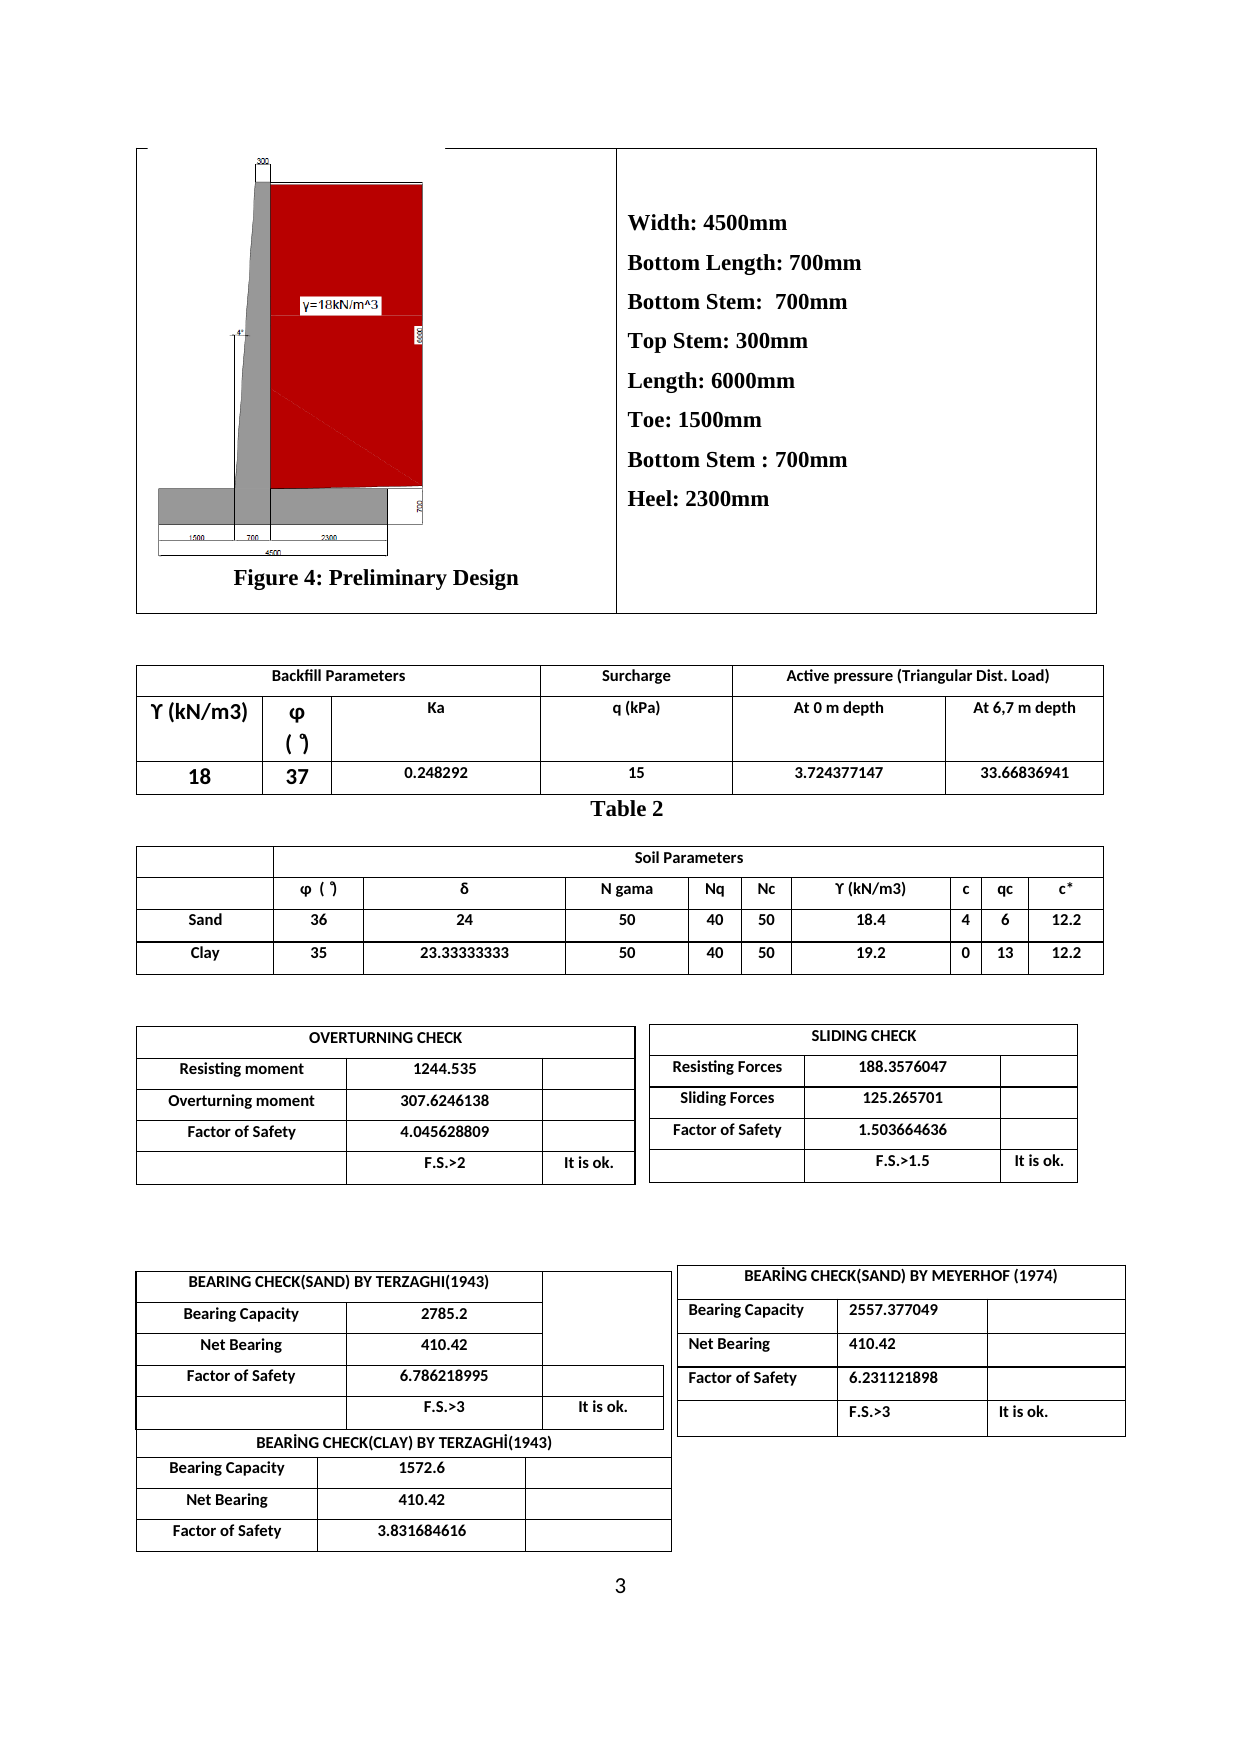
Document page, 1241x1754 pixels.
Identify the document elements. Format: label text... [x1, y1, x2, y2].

table_cell Nc [742, 878, 791, 908]
table_cell [650, 1150, 804, 1182]
table_cell ϒ (kN/m3) [137, 697, 262, 761]
table_cell [988, 1368, 1125, 1400]
table_cell F.S.>2 [347, 1152, 542, 1184]
text Table 2 [516, 795, 1093, 821]
table_cell 1244.535 [347, 1059, 542, 1089]
table_cell Factor of Safety [136, 1366, 346, 1396]
table_cell Bearing Capacity [678, 1300, 837, 1332]
table_cell At 0 m depth [733, 697, 945, 761]
table_cell 410.42 [318, 1489, 525, 1519]
table_cell [543, 1059, 634, 1089]
table_cell δ [364, 878, 565, 908]
table_cell F.S.>3 [838, 1401, 987, 1436]
table_cell Factor of Safety [678, 1368, 837, 1400]
table_cell 19.2 [792, 943, 950, 974]
table_cell [543, 1090, 634, 1120]
table_cell φ ( ͦ) [263, 697, 331, 761]
table_cell It is ok. [543, 1152, 634, 1184]
table_cell 0.248292 [332, 762, 540, 794]
table_cell 36 [274, 910, 363, 941]
table_header Width: 4500mm Bottom Length: 700mm Bottom Stem: 700mm Top Stem: 300mm Length: 6000mm Toe: 1500mm Bottom Stem : 700mm Heel: 2300mm [617, 149, 1096, 613]
table_cell 6 [982, 910, 1028, 941]
table_cell [137, 1152, 346, 1184]
table_cell 3.724377147 [733, 762, 945, 794]
table_cell c* [1029, 878, 1103, 908]
table_cell Resisting Forces [650, 1056, 804, 1086]
table_cell 12.2 [1029, 910, 1103, 941]
table_cell c [951, 878, 981, 908]
table_header Surcharge [541, 666, 732, 696]
table_cell Net Bearing [136, 1334, 346, 1364]
table_header BEARİNG CHECK(CLAY) BY TERZAGHİ(1943) [137, 1272, 671, 1457]
table_cell Factor of Safety [137, 1121, 346, 1151]
table_cell 125.265701 [805, 1088, 1000, 1118]
table_cell [1001, 1088, 1077, 1118]
table_cell It is ok. [543, 1397, 663, 1428]
table_cell 2557.377049 [838, 1300, 987, 1332]
table_cell q (kPa) [541, 697, 732, 761]
table_cell 37 [263, 762, 331, 794]
table_header [137, 847, 273, 877]
table_cell [137, 878, 273, 908]
table_cell 50 [742, 943, 791, 974]
table_cell [678, 1401, 837, 1436]
picture [147, 148, 446, 565]
table_cell Factor of Safety [137, 1520, 317, 1551]
table_cell Net Bearing [137, 1489, 317, 1519]
table_cell 40 [689, 910, 741, 941]
table_cell 40 [689, 943, 741, 974]
table_cell [526, 1520, 671, 1551]
table_cell 15 [541, 762, 732, 794]
table_header Backfill Parameters [137, 666, 540, 696]
table_cell 35 [274, 943, 363, 974]
table_header Figure 4: Preliminary Design [137, 149, 616, 613]
table_cell At 6,7 m depth [946, 697, 1103, 761]
table_cell [526, 1458, 671, 1488]
table_cell [136, 1397, 346, 1428]
table_cell ϒ (kN/m3) [792, 878, 950, 908]
table_cell Ka [332, 697, 540, 761]
table_cell [526, 1489, 671, 1519]
table_cell [1001, 1119, 1077, 1149]
table_cell [988, 1334, 1125, 1366]
table_cell 410.42 [838, 1334, 987, 1366]
table_cell [1001, 1056, 1077, 1086]
table_cell 12.2 [1029, 943, 1103, 974]
table_cell Sand [137, 910, 273, 941]
table_header Soil Parameters [274, 847, 1103, 877]
table_cell φ ( ͦ) [274, 878, 363, 908]
table_cell 50 [742, 910, 791, 941]
table_cell F.S.>3 [347, 1397, 542, 1428]
table_cell 6.786218995 [347, 1366, 542, 1396]
table_cell Nq [689, 878, 741, 908]
table_cell [543, 1121, 634, 1151]
table_cell 188.3576047 [805, 1056, 1000, 1086]
table_header OVERTURNING CHECK [137, 1027, 634, 1057]
table_header Active pressure (Triangular Dist. Load) [733, 666, 1103, 696]
table_header BEARING CHECK(SAND) BY TERZAGHI(1943) [136, 1272, 542, 1302]
table_cell 18.4 [792, 910, 950, 941]
table_cell 6.231121898 [838, 1368, 987, 1400]
table_cell 50 [566, 910, 688, 941]
table_cell qc [982, 878, 1028, 908]
table_cell 0 [951, 943, 981, 974]
table_cell Overturning moment [137, 1090, 346, 1120]
table_cell 24 [364, 910, 565, 941]
table_cell Factor of Safety [650, 1119, 804, 1149]
table_cell F.S.>1.5 [805, 1150, 1000, 1182]
table_cell 410.42 [347, 1334, 542, 1364]
table_cell Bearing Capacity [137, 1458, 317, 1488]
table_cell It is ok. [988, 1401, 1125, 1436]
table_cell [543, 1366, 663, 1396]
table_cell 4.045628809 [347, 1121, 542, 1151]
table_cell Clay [137, 943, 273, 974]
table_cell 23.33333333 [364, 943, 565, 974]
table_cell 18 [137, 762, 262, 794]
table_cell 3.831684616 [318, 1520, 525, 1551]
table_cell Bearing Capacity [136, 1303, 346, 1333]
table_cell Sliding Forces [650, 1088, 804, 1118]
table_cell Net Bearing [678, 1334, 837, 1366]
table_cell It is ok. [1001, 1150, 1077, 1182]
table_cell 2785.2 [347, 1303, 542, 1333]
table_cell 1572.6 [318, 1458, 525, 1488]
table_cell 50 [566, 943, 688, 974]
table_cell 13 [982, 943, 1028, 974]
table_header BEARİNG CHECK(SAND) BY MEYERHOF (1974) [678, 1266, 1125, 1298]
table_cell 1.503664636 [805, 1119, 1000, 1149]
table_header SLIDING CHECK [650, 1025, 1077, 1055]
table_cell 4 [951, 910, 981, 941]
table_cell N gama [566, 878, 688, 908]
table_cell 33.66836941 [946, 762, 1103, 794]
table_cell 307.6246138 [347, 1090, 542, 1120]
table_cell Resisting moment [137, 1059, 346, 1089]
table_cell [988, 1300, 1125, 1332]
